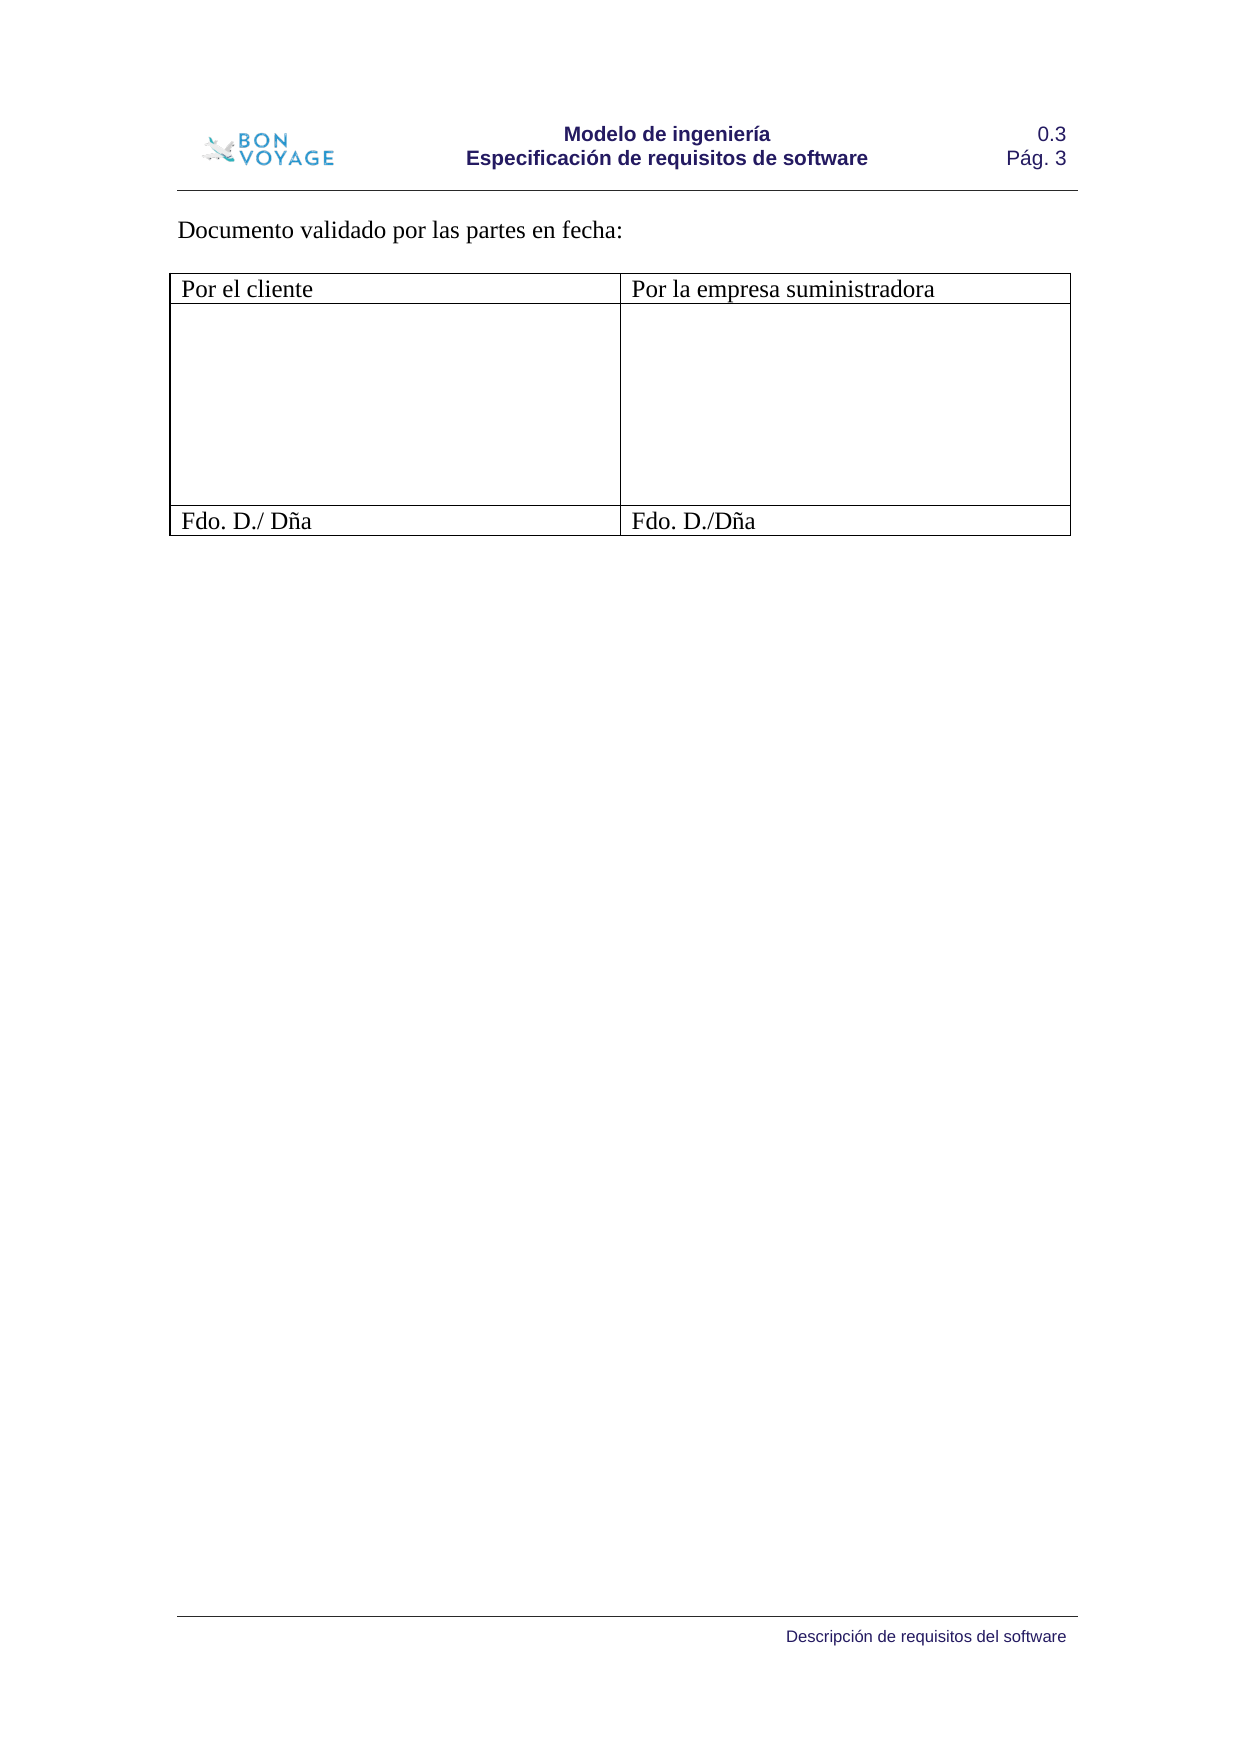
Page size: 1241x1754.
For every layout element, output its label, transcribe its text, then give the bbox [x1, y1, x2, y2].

table_header Por la empresa suministradora [621, 274, 1070, 302]
table_cell [171, 304, 620, 505]
picture [188, 108, 376, 183]
table_header Por el cliente [171, 274, 620, 302]
table_cell Fdo. D./ Dña [171, 506, 620, 534]
text Documento validado por las partes en fecha: [177, 215, 1063, 244]
table_cell Fdo. D./Dña [621, 506, 1070, 534]
table_cell [621, 304, 1070, 505]
